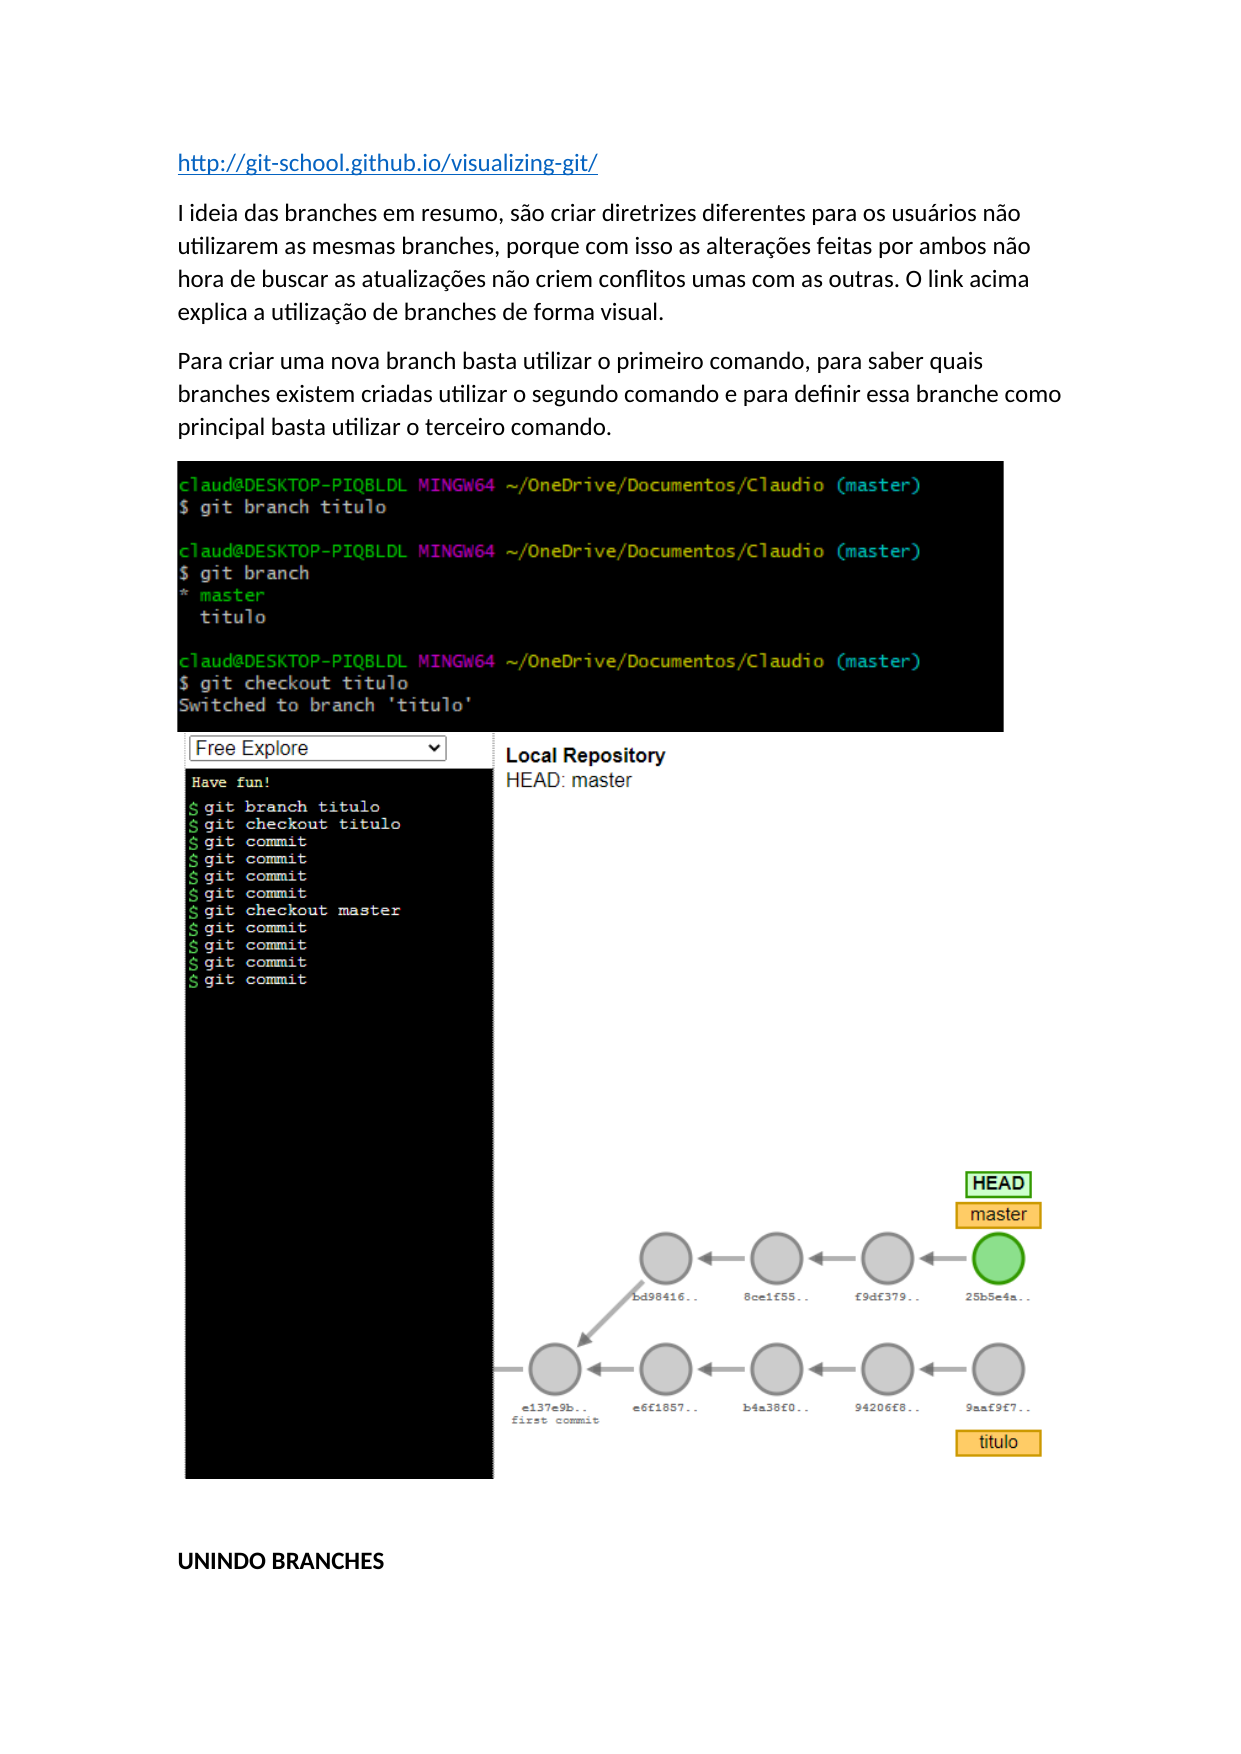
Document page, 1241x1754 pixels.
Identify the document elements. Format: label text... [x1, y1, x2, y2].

text I ideia das branches em resumo, são criar diretrizes diferentes para os usuários não utilizarem as mesmas branches, porque com isso as alterações feitas por ambos não hora de buscar as atualizações não criem conflitos umas com as outras. O link acima explica a utilização de branches de forma visual. [177, 197, 1063, 326]
text UNINDO BRANCHES [177, 1545, 1063, 1575]
text http://git-school.github.io/visualizing-git/ [177, 148, 1063, 178]
picture [177, 461, 1004, 732]
text Para criar uma nova branch basta utilizar o primeiro comando, para saber quais branches existem criadas utilizar o segundo comando e para definir essa branche como principal basta utilizar o terceiro comando. [177, 346, 1063, 442]
picture [177, 733, 1063, 1479]
